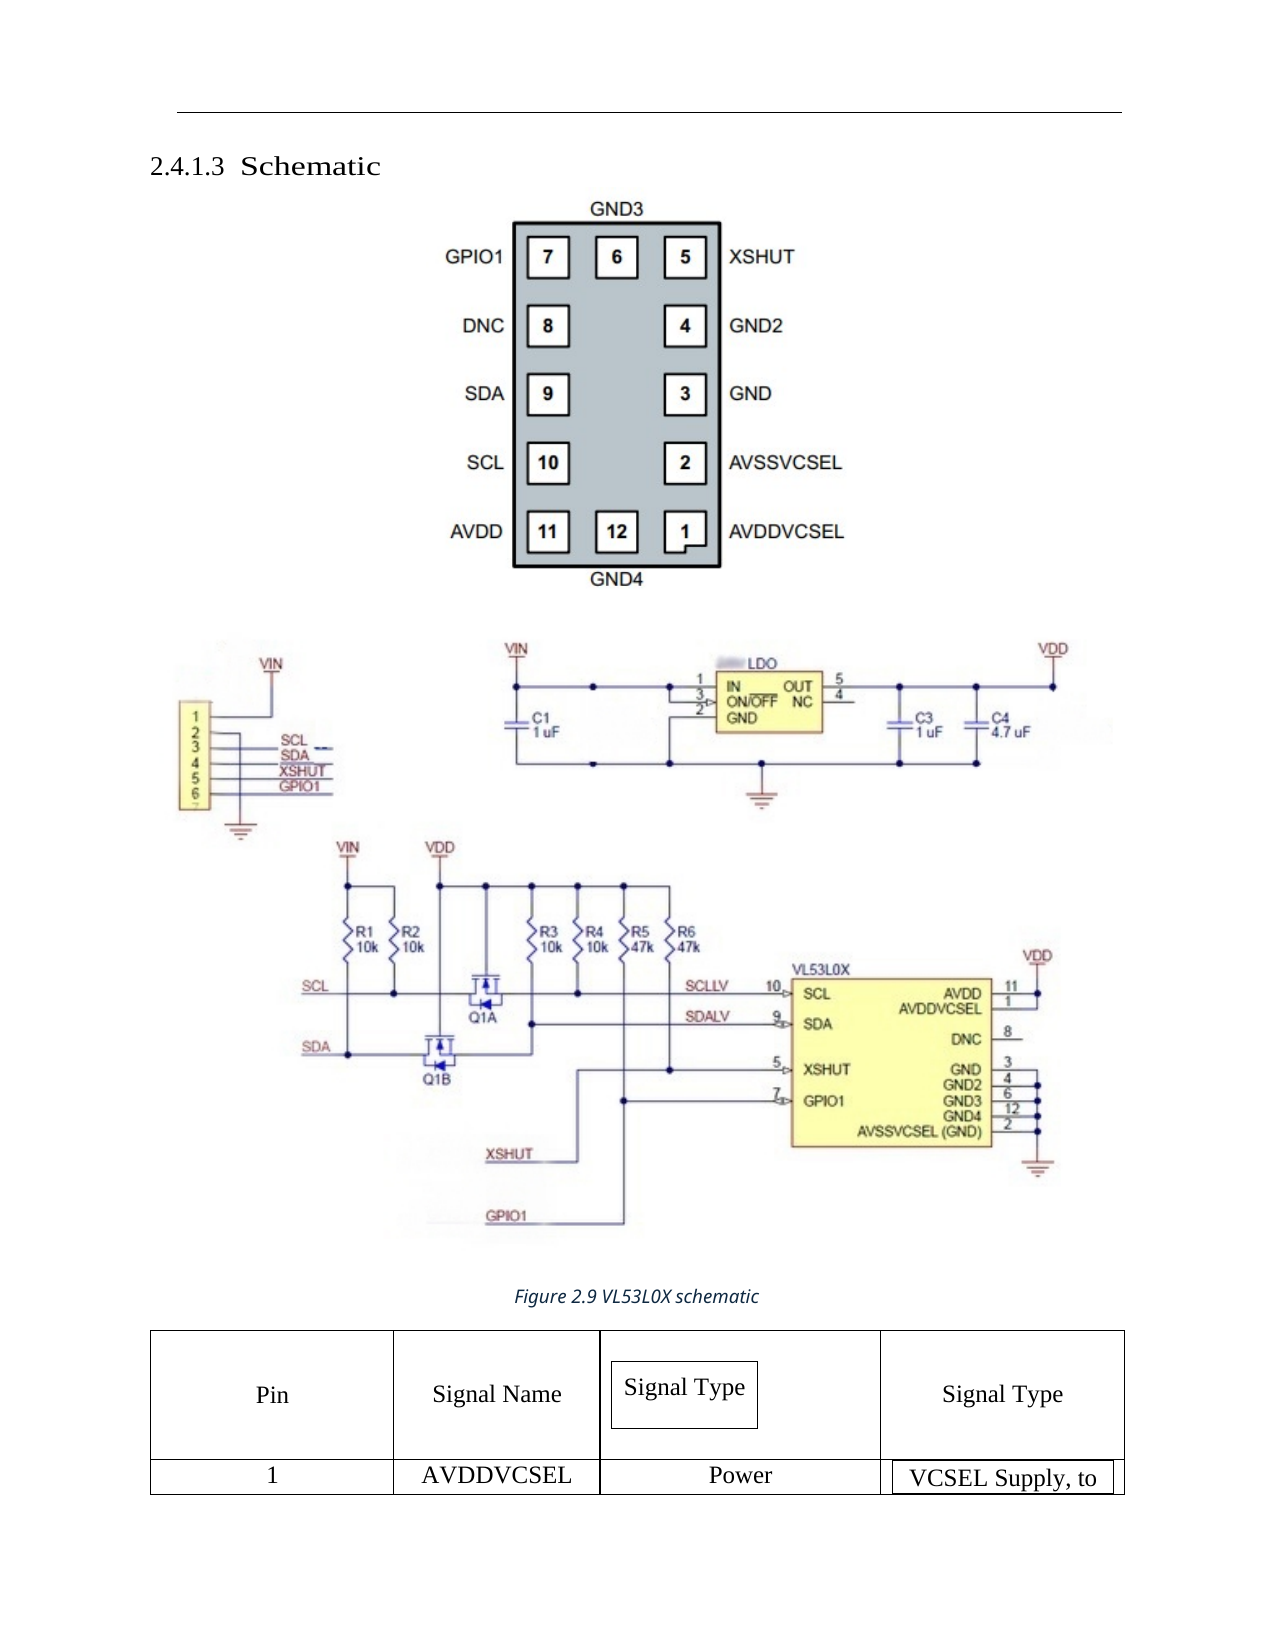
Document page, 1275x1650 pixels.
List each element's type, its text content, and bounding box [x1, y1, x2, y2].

table_cell [1114, 1460, 1124, 1494]
table_header [601, 1331, 880, 1459]
table_cell 1 [151, 1460, 393, 1494]
table_header Signal Name [394, 1331, 599, 1459]
picture [426, 187, 849, 596]
table_cell Power [601, 1460, 880, 1494]
text Figure 2.9 VL53L0X schematic [150, 1283, 1125, 1309]
table_header Signal Type [881, 1331, 1124, 1459]
table_cell [881, 1460, 892, 1494]
table_header Pin [151, 1331, 393, 1459]
subtitle Schematic [150, 150, 1125, 181]
table_cell AVDDVCSEL [394, 1460, 599, 1494]
picture [150, 614, 1125, 1265]
table_cell [893, 1461, 1113, 1493]
